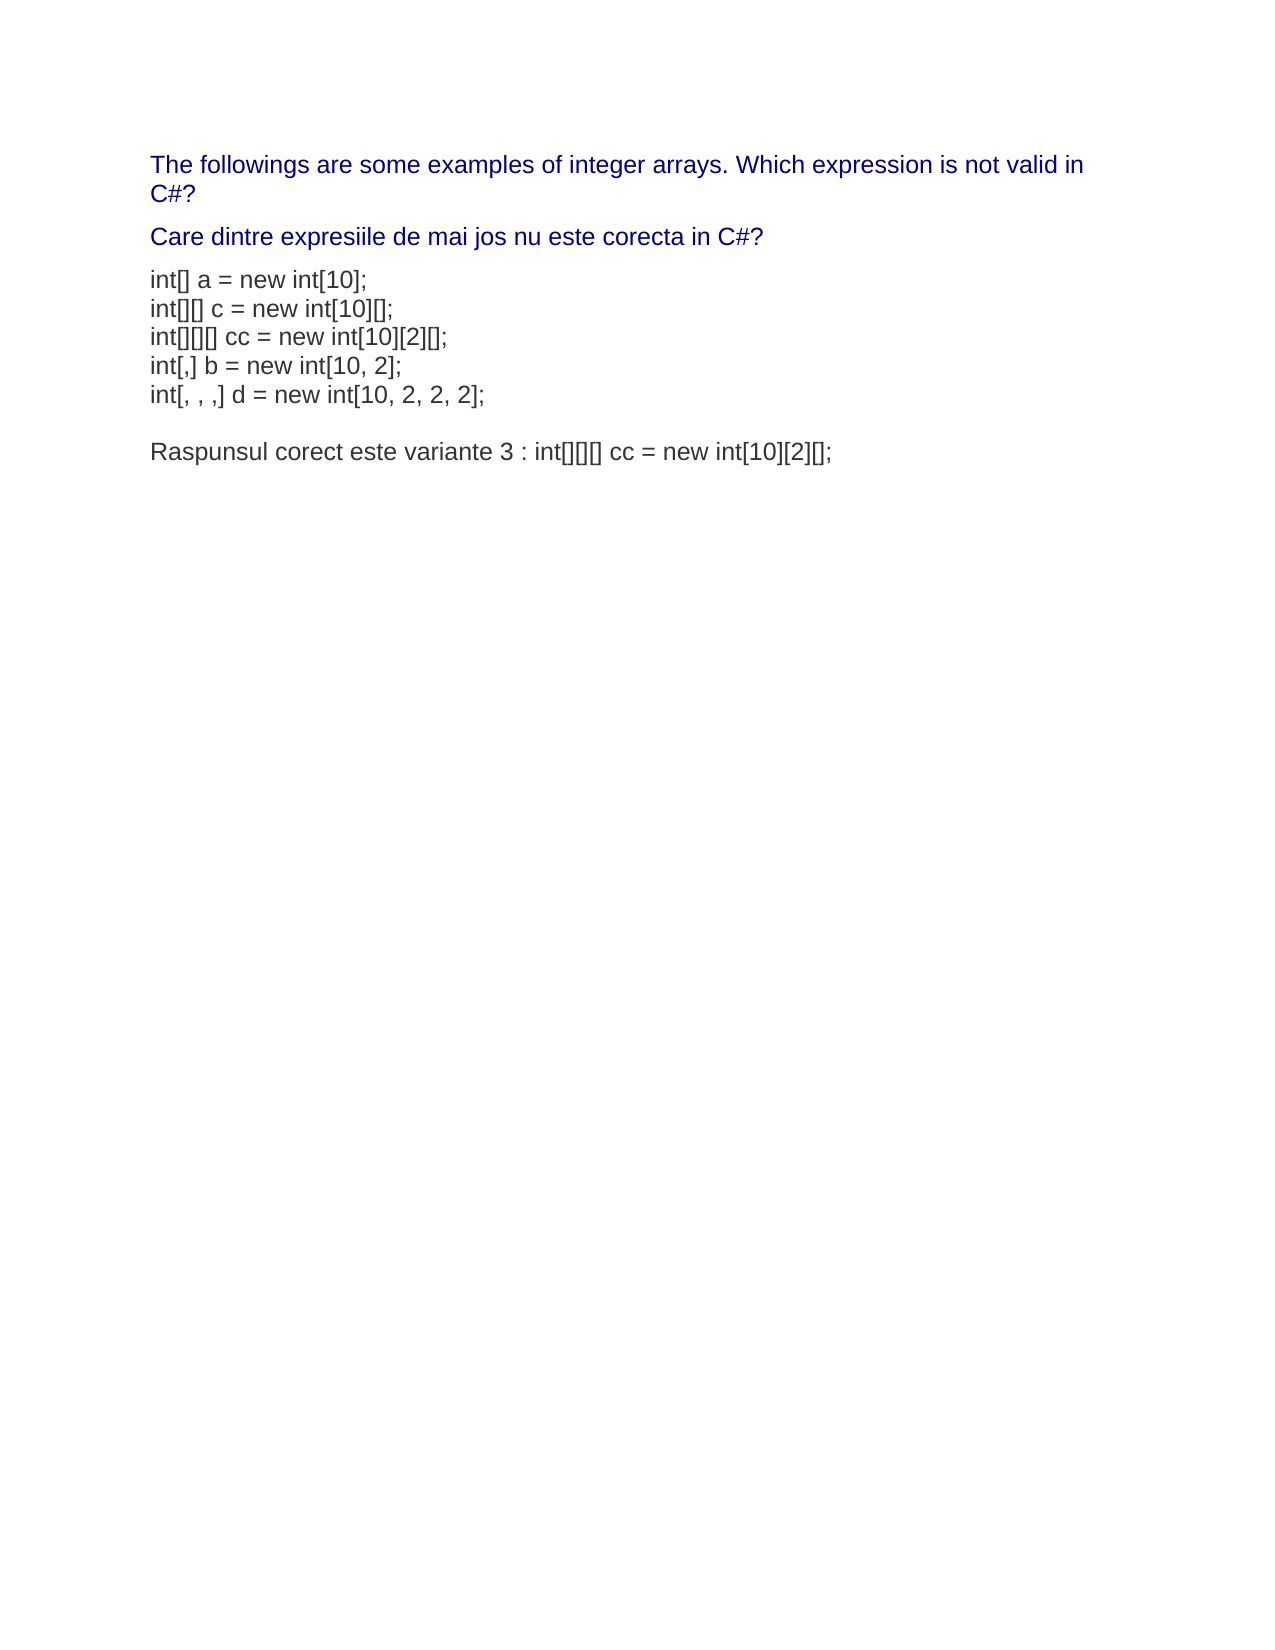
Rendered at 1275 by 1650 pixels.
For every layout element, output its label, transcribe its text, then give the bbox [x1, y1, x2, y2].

text Raspunsul corect este variante 3 : int[][][] cc = new int[10][2][]; [150, 437, 1125, 465]
text The followings are some examples of integer arrays. Which expression is not valid in C#? [150, 150, 1125, 207]
text int[][][] cc = new int[10][2][]; [150, 322, 1125, 351]
text Care dintre expresiile de mai jos nu este corecta in C#? [150, 222, 1125, 251]
text int[] a = new int[10]; [150, 265, 1125, 293]
text int[,] b = new int[10, 2]; [150, 351, 1125, 380]
text int[, , ,] d = new int[10, 2, 2, 2]; [150, 380, 1125, 408]
text int[][] c = new int[10][]; [150, 293, 1125, 322]
